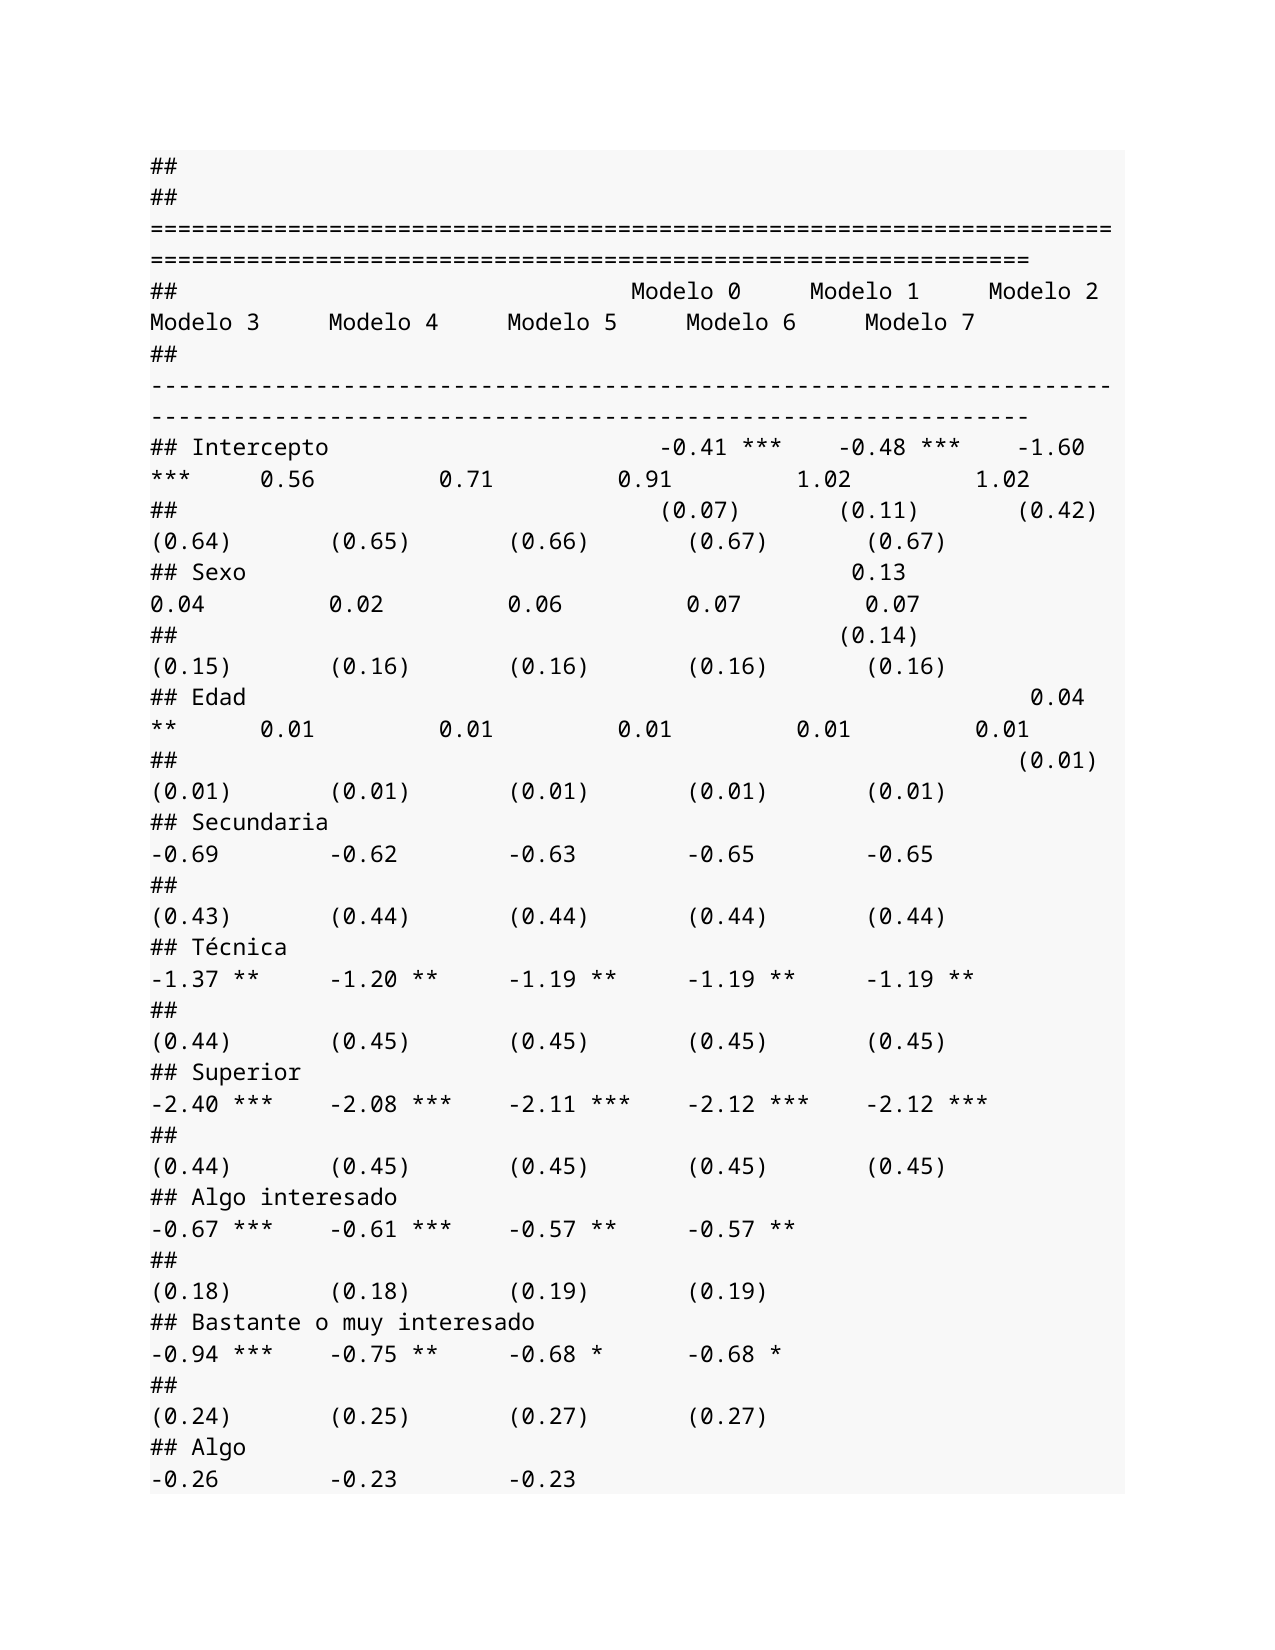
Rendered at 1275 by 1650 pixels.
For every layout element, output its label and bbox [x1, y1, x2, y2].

text [150, 150, 1125, 1494]
